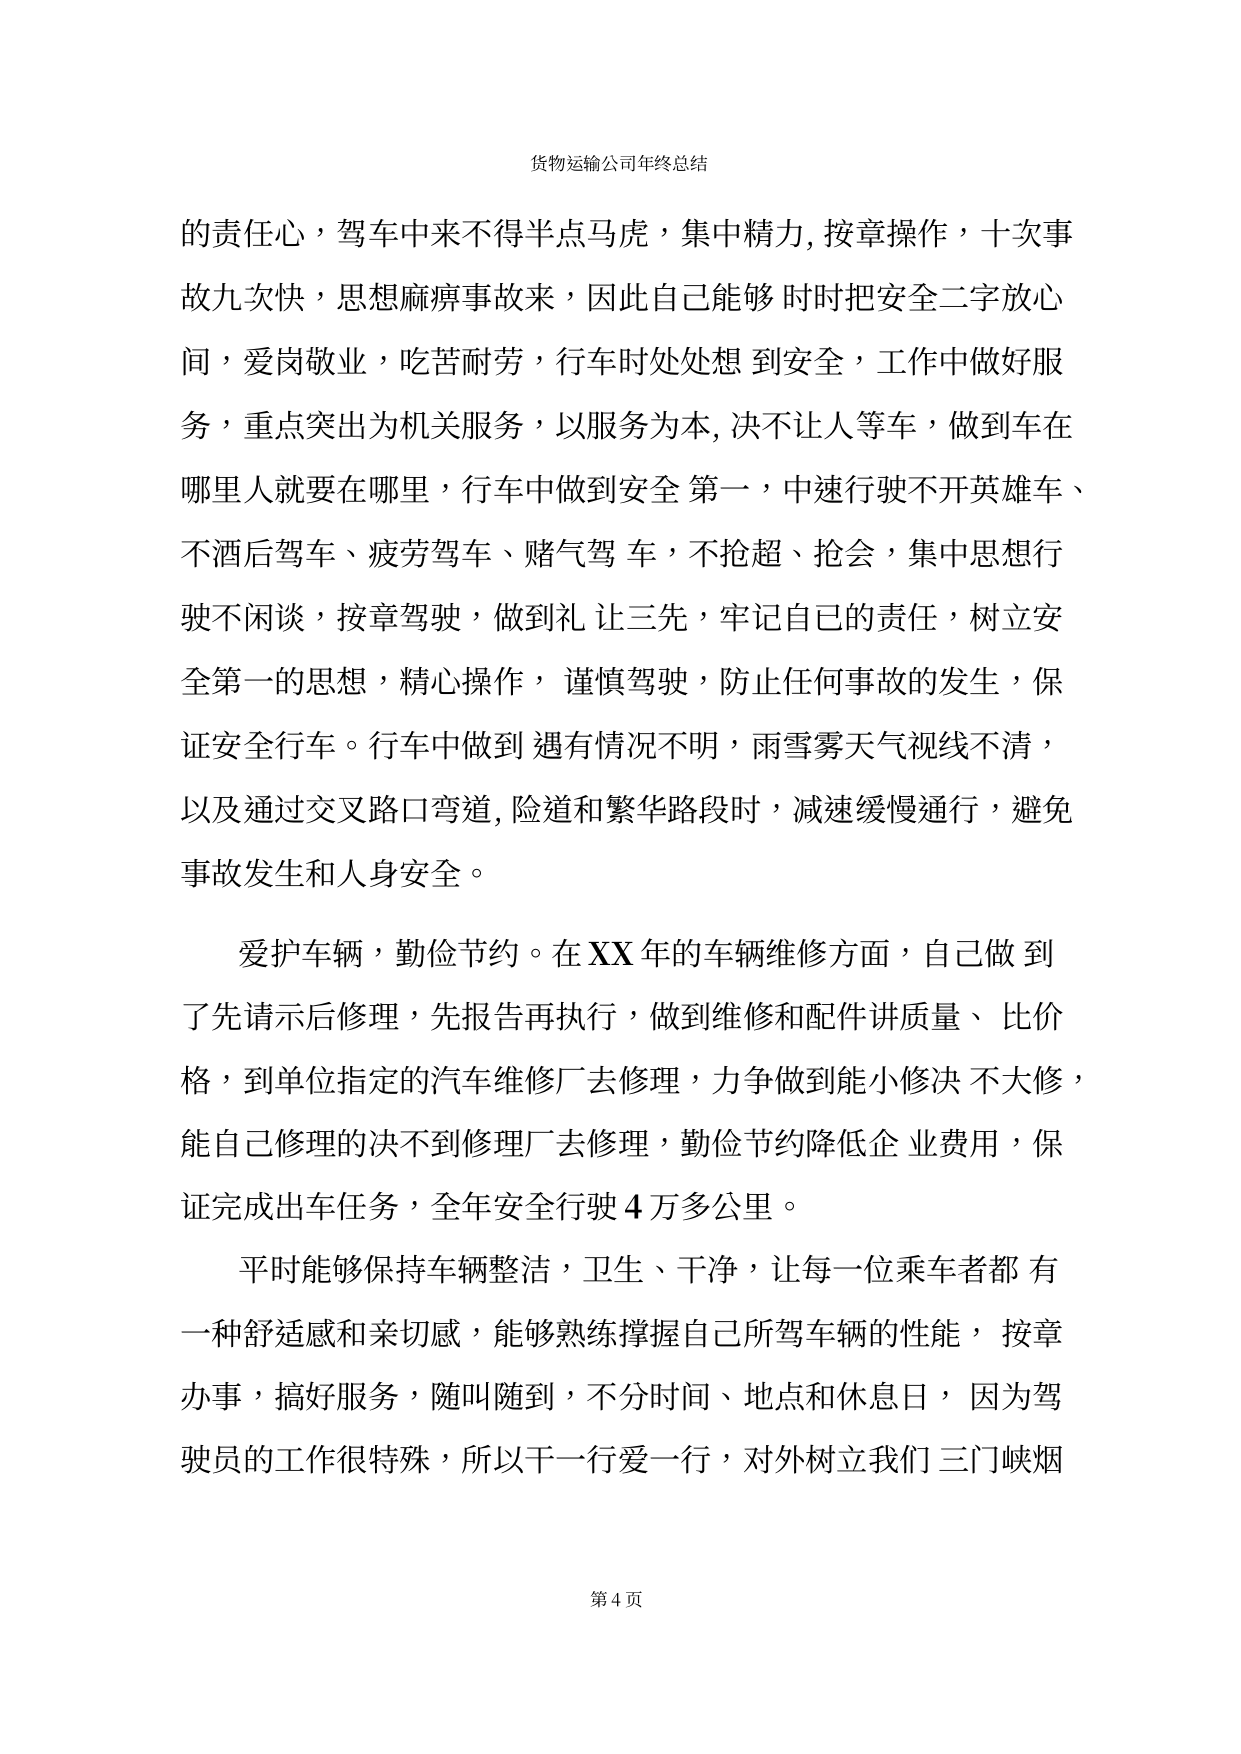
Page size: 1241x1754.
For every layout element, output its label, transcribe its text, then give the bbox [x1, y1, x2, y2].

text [180, 1231, 1075, 1484]
text 爱护车辆，勤俭节约。在XX年的车辆维修方面，自己做 到了先请示后修理，先报告再执行，做到维修和配件讲质量、 比价格，到单位指定的汽车维修厂去修理，力争做到能小修决 不大修，能自己修理的决不到修理厂去修理，勤俭节约降低企 业费用，保证完成出车任务，全年安全行驶4万多公里。 [180, 915, 1075, 1231]
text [180, 194, 1075, 898]
